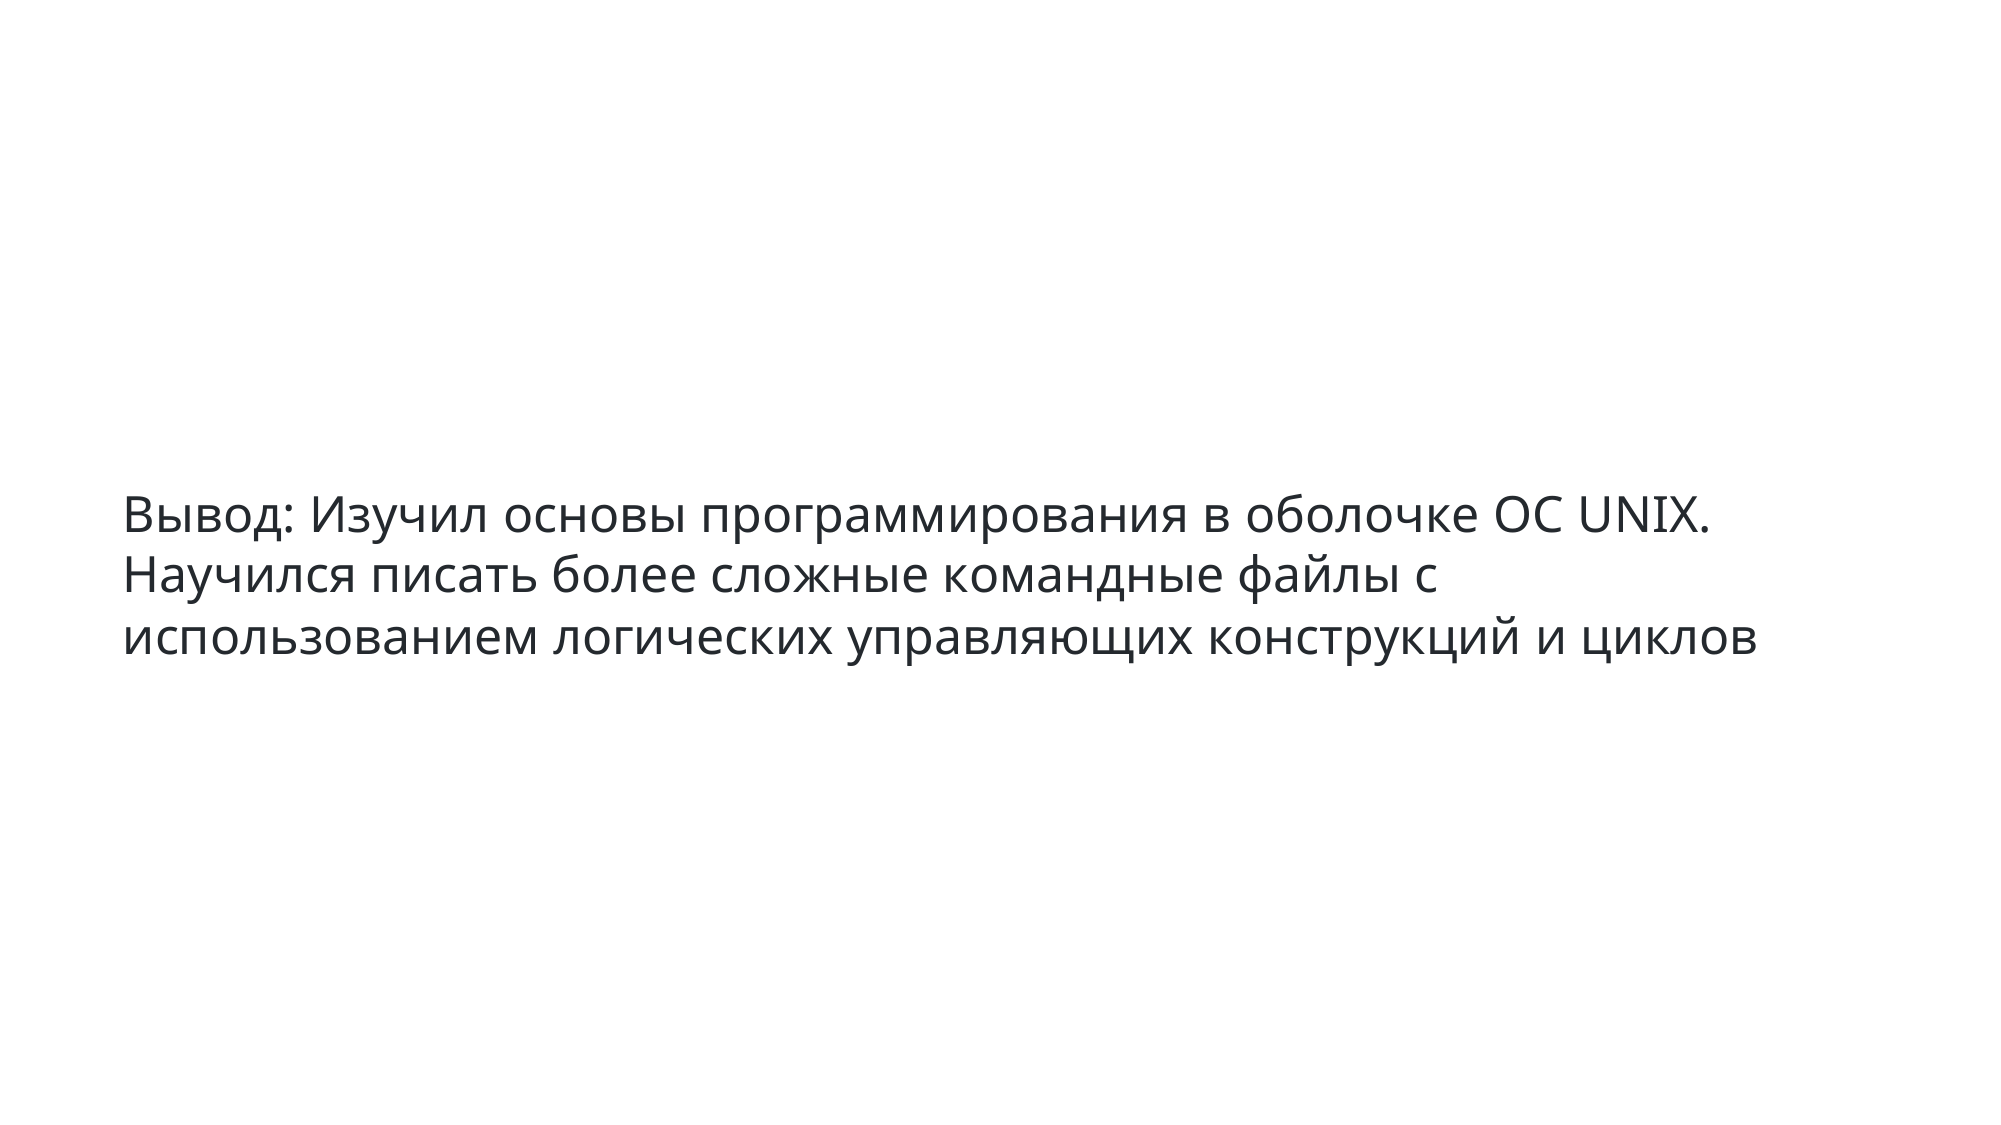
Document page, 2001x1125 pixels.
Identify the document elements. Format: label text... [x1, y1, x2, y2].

text Вывод: Изучил основы программирования в оболочке ОС UNIX. Научился писать более сложные командные файлы с использованием логических управляющих конструкций и циклов [123, 483, 1811, 669]
